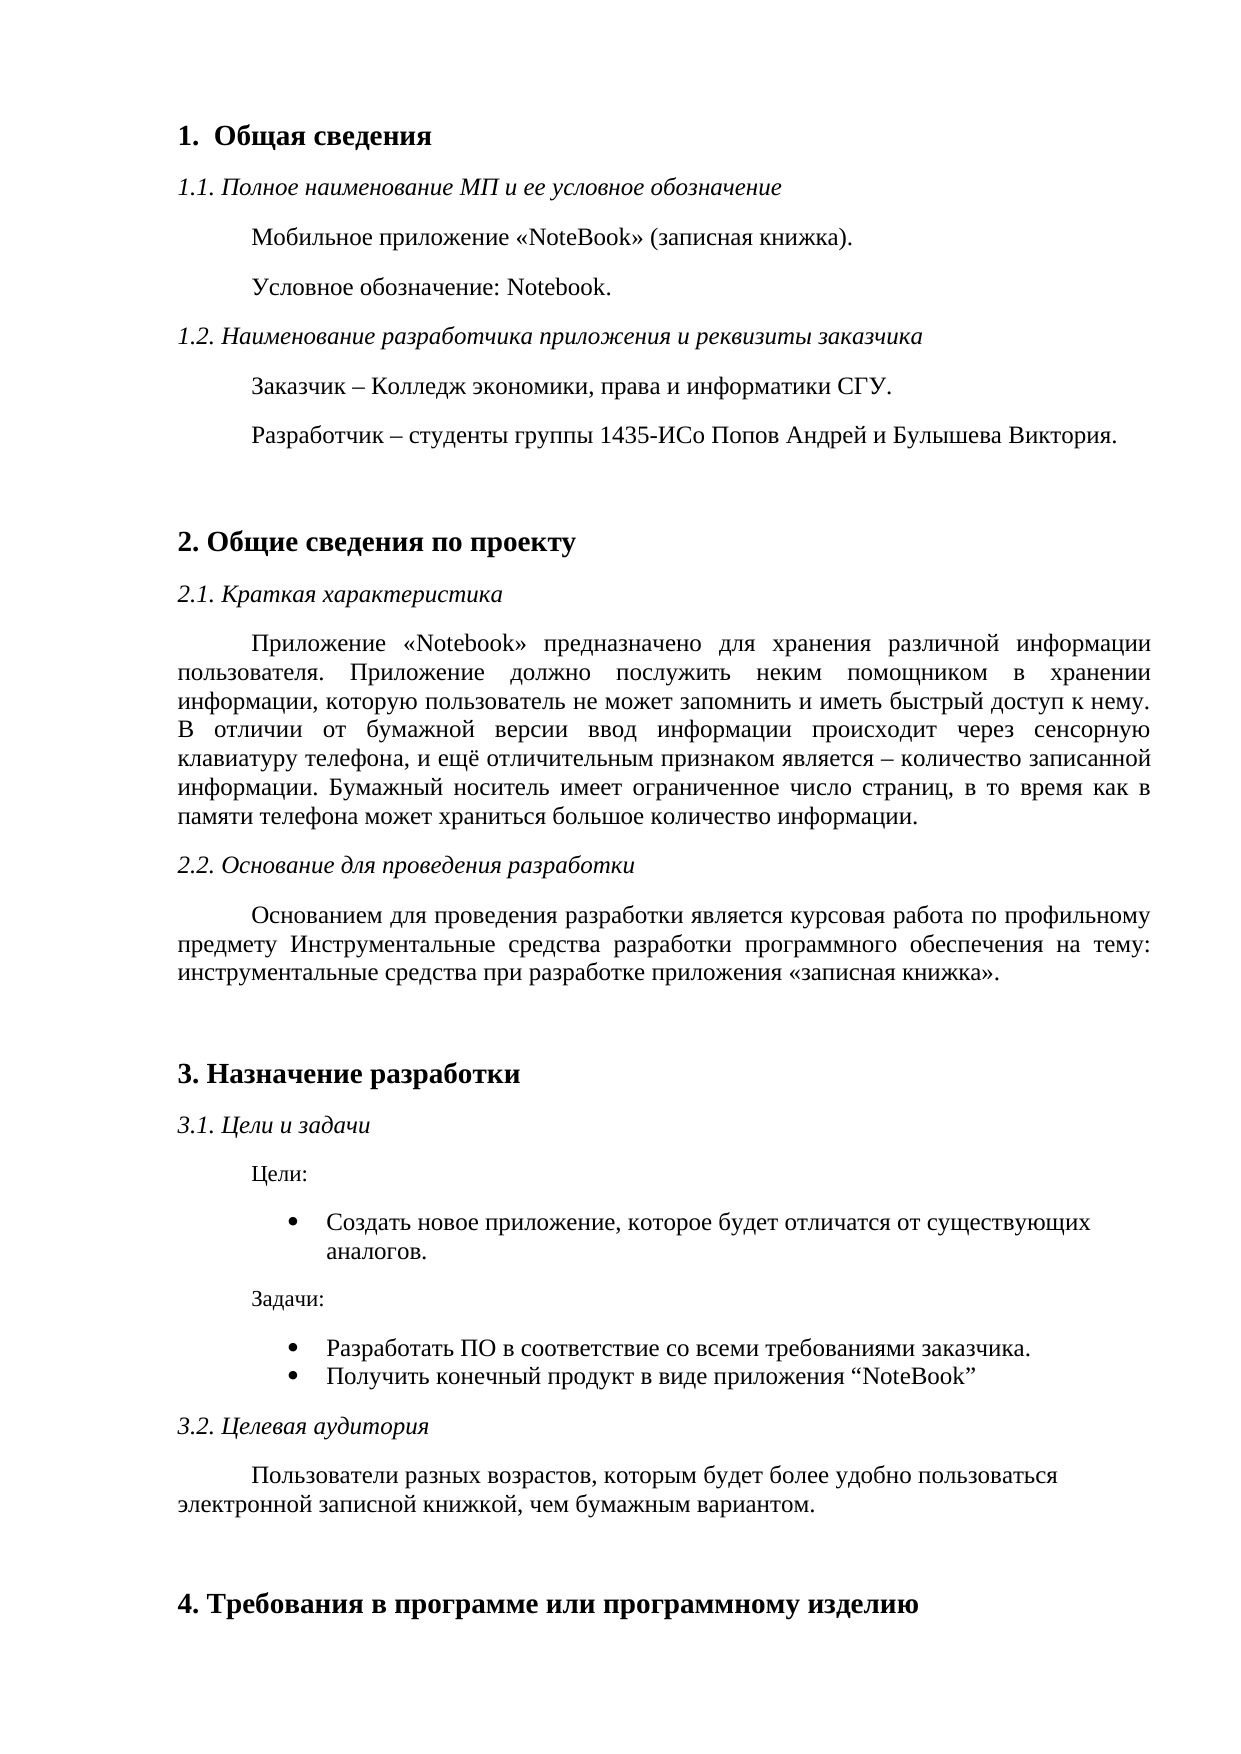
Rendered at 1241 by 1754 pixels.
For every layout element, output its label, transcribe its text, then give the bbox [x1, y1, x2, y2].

list Получить конечный продукт в виде приложения “NoteBook” [288, 1361, 1152, 1390]
list Разработать ПО в соответствие со всеми требованиями заказчика. [288, 1333, 1152, 1361]
text Заказчик – Колледж экономики, права и информатики СГУ. [177, 371, 1152, 399]
text Основанием для проведения разработки является курсовая работа по профильному предмету Инструментальные средства разработки программного обеспечения на тему: инструментальные средства при разработке приложения «записная книжка». [177, 900, 1152, 986]
text 3.2. Целевая аудитория [177, 1411, 1152, 1440]
text 3.1. Цели и задачи [177, 1110, 1152, 1139]
text Условное обозначение: Notebook. [177, 272, 1152, 300]
text Приложение «Notebook» предназначено для хранения различной информации пользователя. Приложение должно послужить неким помощником в хранении информации, которую пользователь не может запомнить и иметь быстрый доступ к нему. В отличии от бумажной версии ввод информации происходит через сенсорную клавиатуру телефона, и ещё отличительным признаком является – количество записанной информации. Бумажный носитель имеет ограниченное число страниц, в то время как в памяти телефона может храниться большое количество информации. [177, 628, 1152, 829]
text 2. Общие сведения по проекту [177, 524, 1152, 558]
text 3. Назначение разработки [177, 1056, 1152, 1089]
text Задачи: [177, 1285, 1152, 1312]
text 2.1. Краткая характеристика [177, 579, 1152, 607]
text 2.2. Основание для проведения разработки [177, 850, 1152, 879]
text Пользователи разных возрастов, которым будет более удобно пользоваться электронной записной книжкой, чем бумажным вариантом. [177, 1461, 1152, 1518]
text 1. Общая сведения [177, 118, 1152, 152]
text Цели: [177, 1160, 1152, 1186]
text Мобильное приложение «NoteBook» (записная книжка). [177, 222, 1152, 251]
text Разработчик – студенты группы 1435-ИСо Попов Андрей и Булышева Виктория. [177, 420, 1152, 449]
text 1.1. Полное наименование МП и ее условное обозначение [177, 172, 1152, 201]
list Создать новое приложение, которое будет отличатся от существующих аналогов. [288, 1207, 1152, 1264]
text 4. Требования в программе или программному изделию [177, 1586, 1152, 1619]
text 1.2. Наименование разработчика приложения и реквизиты заказчика [177, 321, 1152, 350]
